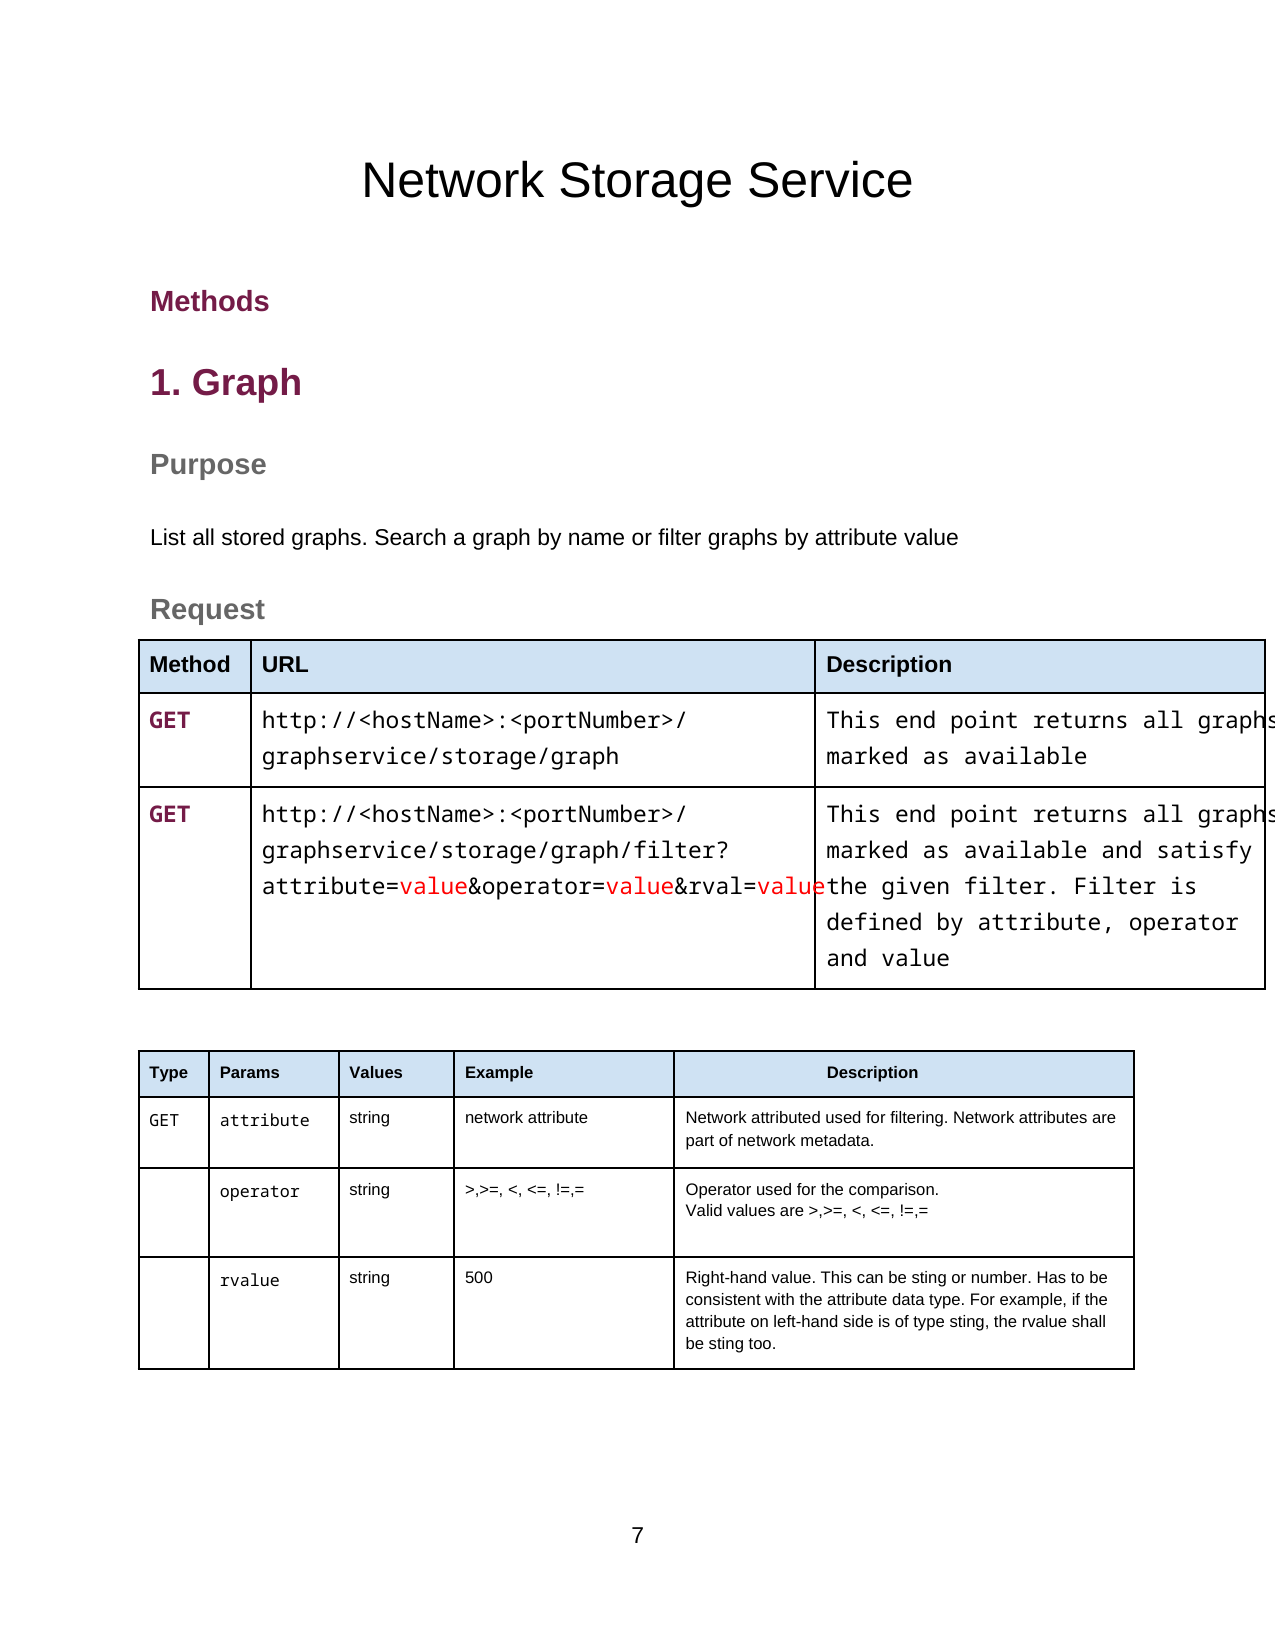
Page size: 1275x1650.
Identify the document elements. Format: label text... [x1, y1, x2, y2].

table_cell string [340, 1098, 453, 1167]
table_cell GET [140, 694, 250, 786]
text Network Storage Service [150, 150, 1125, 207]
table_header Example [455, 1052, 673, 1096]
table_cell rvalue [210, 1258, 338, 1367]
table_cell This end point returns all graphs marked as available [816, 694, 1264, 786]
subtitle 1. Graph [150, 360, 1125, 403]
table_cell operator [210, 1169, 338, 1256]
subtitle Methods [150, 284, 1125, 317]
table_header Params [210, 1052, 338, 1096]
table_header Values [340, 1052, 453, 1096]
table_cell [140, 1258, 208, 1367]
table_cell [140, 1169, 208, 1256]
table_cell http://<hostName>:<portNumber>/graphservice/storage/graph/filter?attribute=value&operator=value&rval=value [252, 788, 814, 987]
table_cell Network attributed used for filtering. Network attributes are part of network metadata. [675, 1098, 1133, 1167]
table_header Description [675, 1052, 1133, 1096]
table_cell string [340, 1169, 453, 1256]
table_cell Right-hand value. This can be sting or number. Has to be consistent with the attribute data type. For example, if the attribute on left-hand side is of type sting, the rvalue shall be sting too. [675, 1258, 1133, 1367]
table_header Description [816, 641, 1264, 692]
table_cell http://<hostName>:<portNumber>/graphservice/storage/graph [252, 694, 814, 786]
table_cell This end point returns all graphs marked as available and satisfy the given filter. Filter is defined by attribute, operator and value [816, 788, 1264, 987]
table_header Type [140, 1052, 208, 1096]
table_cell Operator used for the comparison. Valid values are >,>=, <, <=, !=,= [675, 1169, 1133, 1256]
subtitle Request [150, 592, 1152, 625]
table_cell GET [140, 1098, 208, 1167]
table_header Method [140, 641, 250, 692]
table_header URL [252, 641, 814, 692]
table_cell string [340, 1258, 453, 1367]
table_cell network attribute [455, 1098, 673, 1167]
table_cell GET [140, 788, 250, 987]
table_cell 500 [455, 1258, 673, 1367]
table_cell attribute [210, 1098, 338, 1167]
subtitle Purpose [150, 447, 1152, 480]
text List all stored graphs. Search a graph by name or filter graphs by attribute value [150, 524, 1125, 550]
table_cell >,>=, <, <=, !=,= [455, 1169, 673, 1256]
